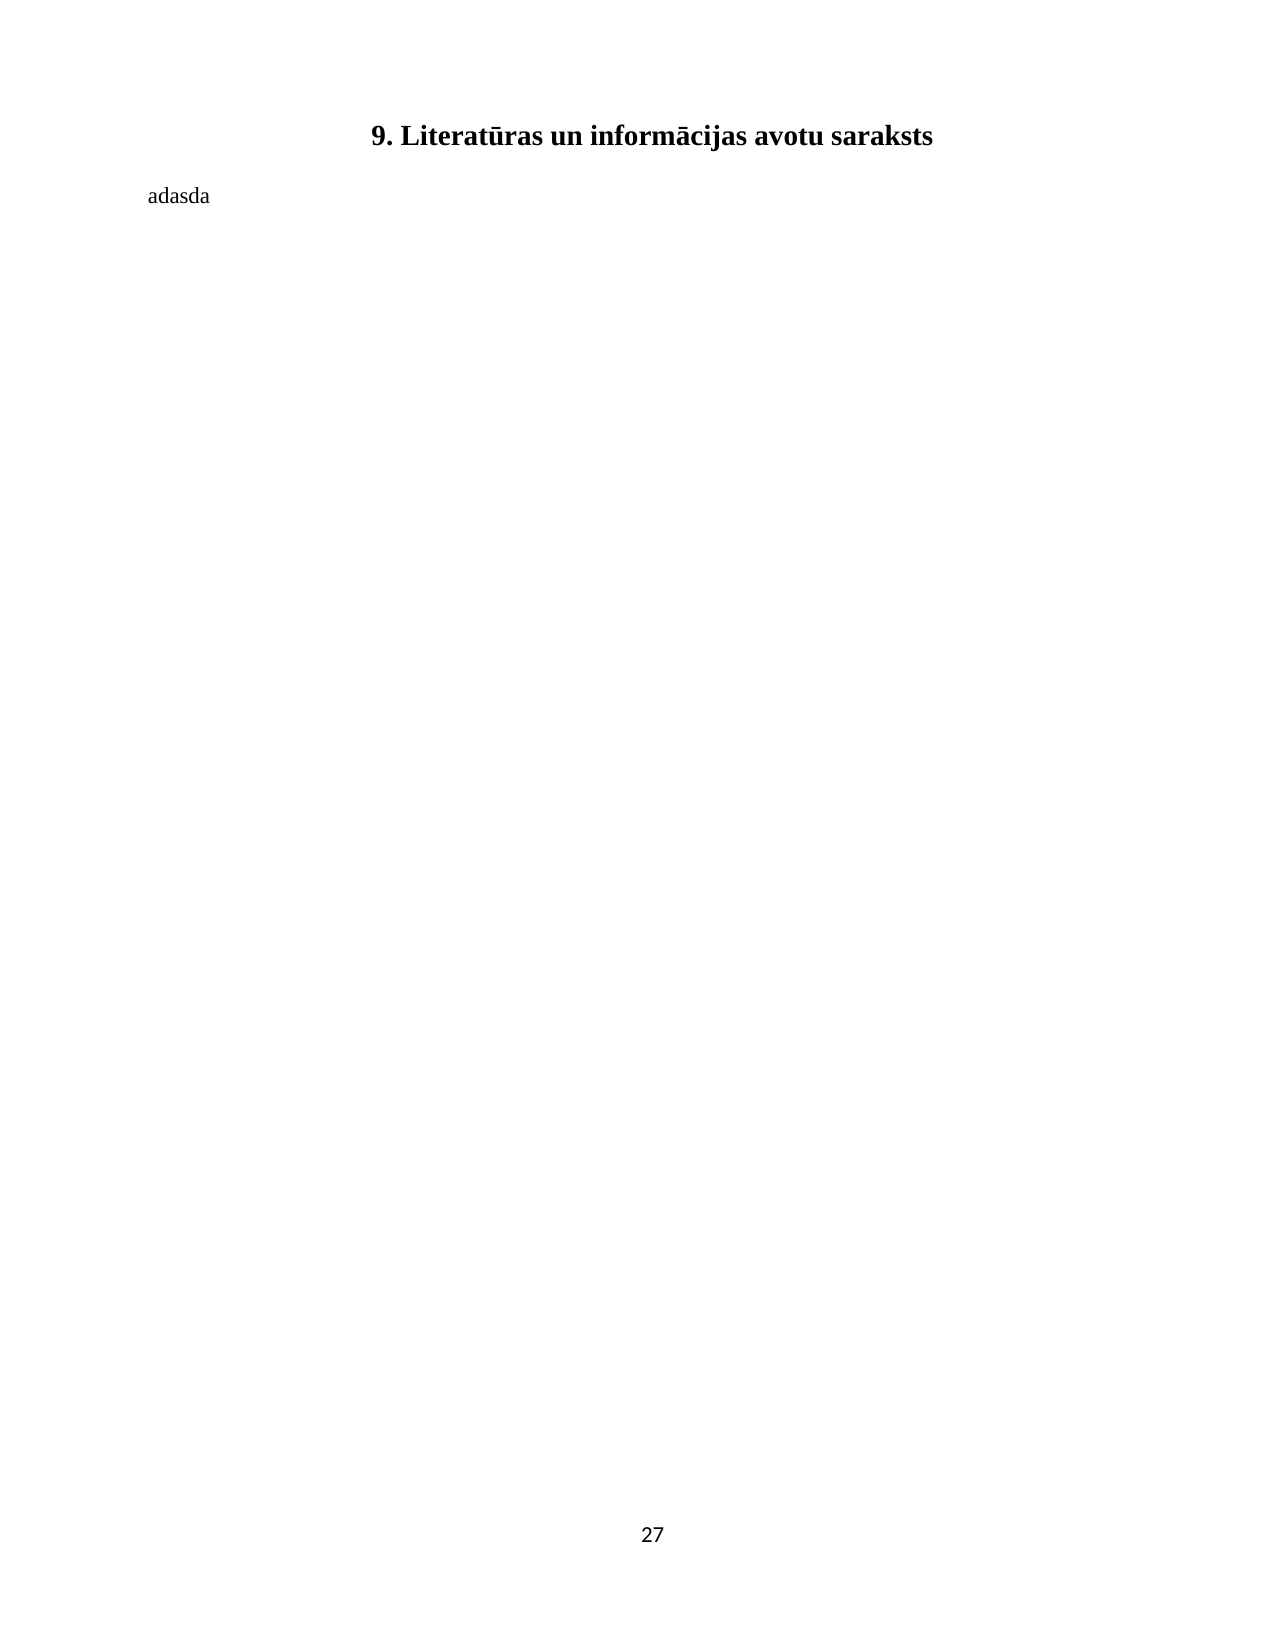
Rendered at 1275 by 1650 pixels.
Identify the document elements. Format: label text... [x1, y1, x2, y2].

text adasda [148, 182, 1157, 208]
subtitle 9. Literatūras un informācijas avotu saraksts [148, 118, 1157, 152]
